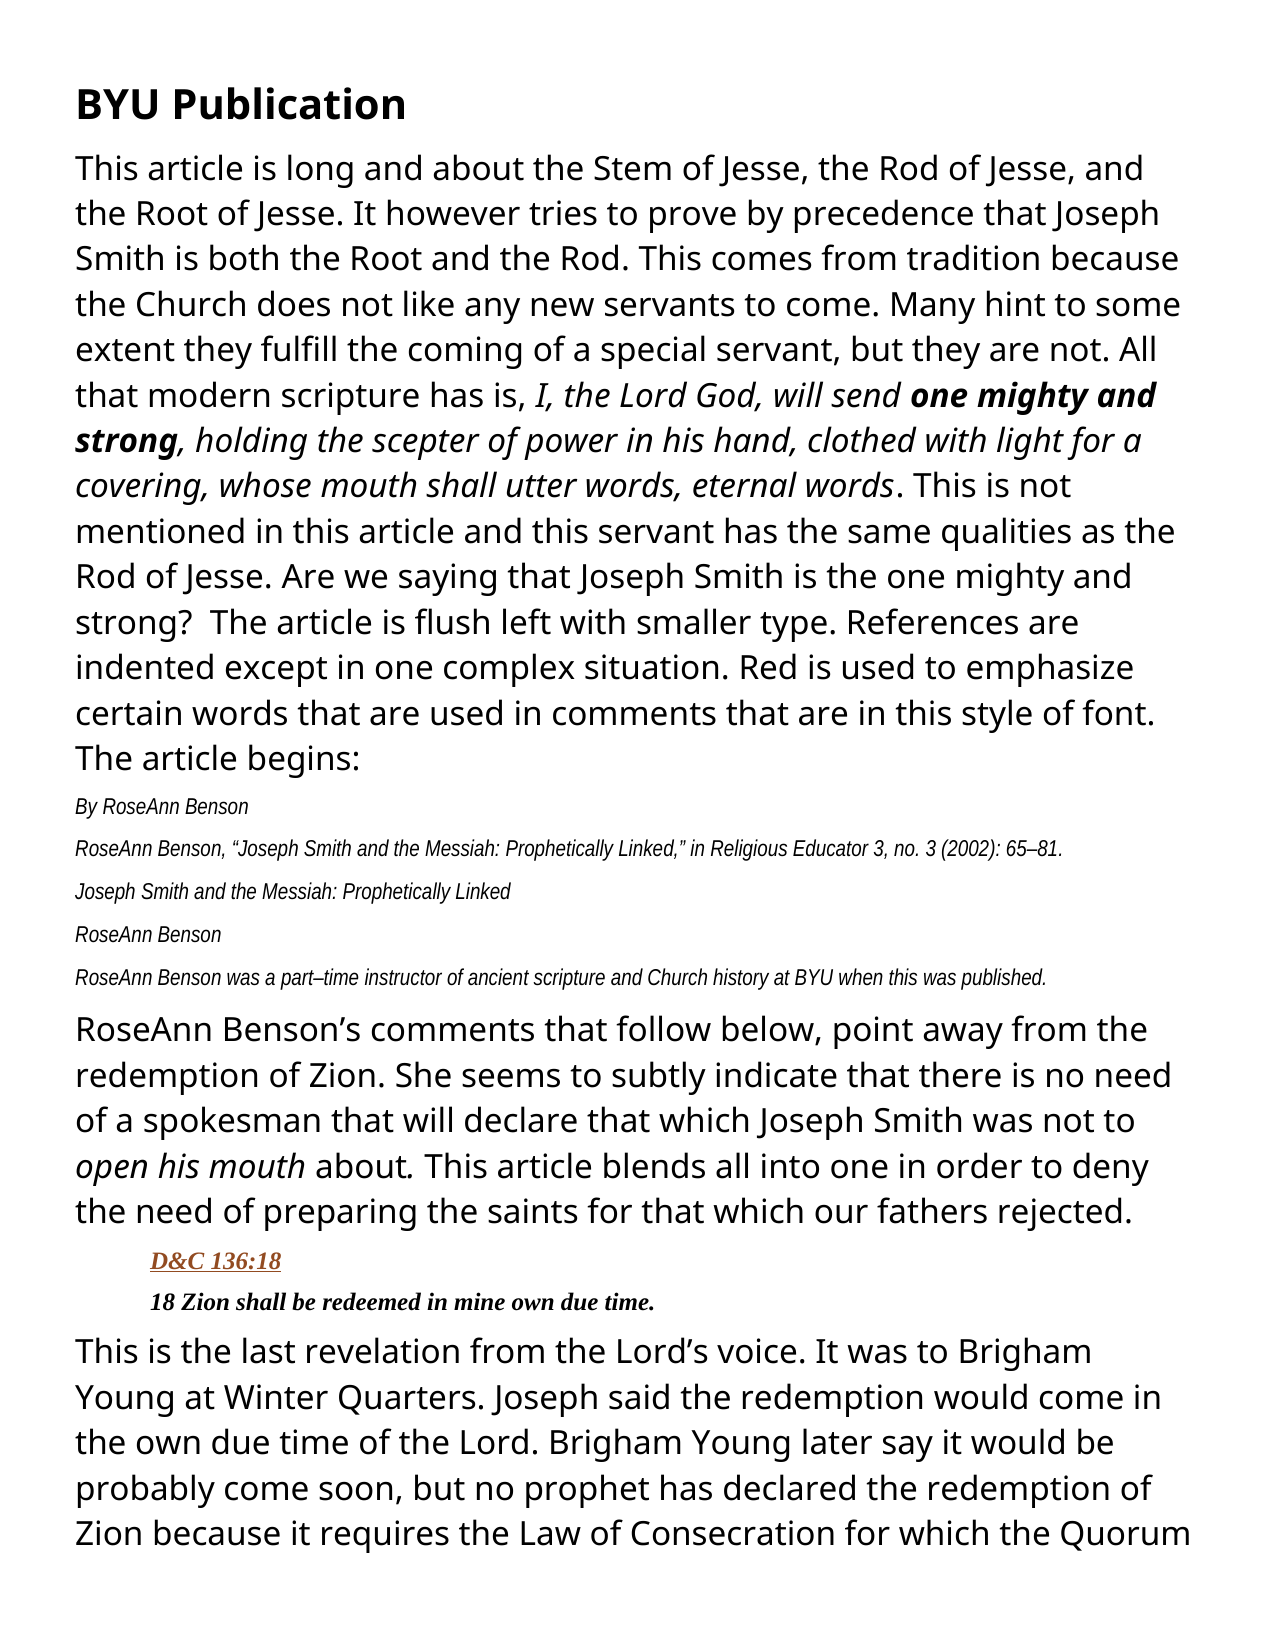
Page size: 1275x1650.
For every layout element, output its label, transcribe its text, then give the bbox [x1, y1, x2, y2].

text RoseAnn Benson was a part–time instructor of ancient scripture and Church history at BYU when this was published. [75, 963, 1200, 990]
list This article is long and about the Stem of Jesse, the Rod of Jesse, and the Root of Jesse. It however tries to prove by precedence that Joseph Smith is both the Root and the Rod. This comes from tradition because the Church does not like any new servants to come. Many hint to some extent they fulfill the coming of a special servant, but they are not. All that modern scripture has is, I, the Lord God, will send one mighty and strong, holding the scepter of power in his hand, clothed with light for a covering, whose mouth shall utter words, eternal words. This is not mentioned in this article and this servant has the same qualities as the Rod of Jesse. Are we saying that Joseph Smith is the one mighty and strong? The article is flush left with smaller type. References are indented except in one complex situation. Red is used to emphasize certain words that are used in comments that are in this style of font. The article begins: [75, 144, 1200, 780]
list 18 Zion shall be redeemed in mine own due time. [150, 1287, 1200, 1316]
text By RoseAnn Benson [75, 793, 1200, 819]
subtitle BYU Publication [75, 75, 1200, 132]
text RoseAnn Benson, “Joseph Smith and the Messiah: Prophetically Linked,” in Religious Educator 3, no. 3 (2002): 65–81. [75, 835, 1200, 862]
text RoseAnn Benson [75, 921, 1200, 947]
list RoseAnn Benson’s comments that follow below, point away from the redemption of Zion. She seems to subtly indicate that there is no need of a spokesman that will declare that which Joseph Smith was not to open his mouth about. This article blends all into one in order to deny the need of preparing the saints for that which our fathers rejected. [75, 1006, 1200, 1233]
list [75, 1328, 1200, 1555]
list D&C 136:18 [150, 1246, 1200, 1274]
text Joseph Smith and the Messiah: Prophetically Linked [75, 878, 1200, 904]
